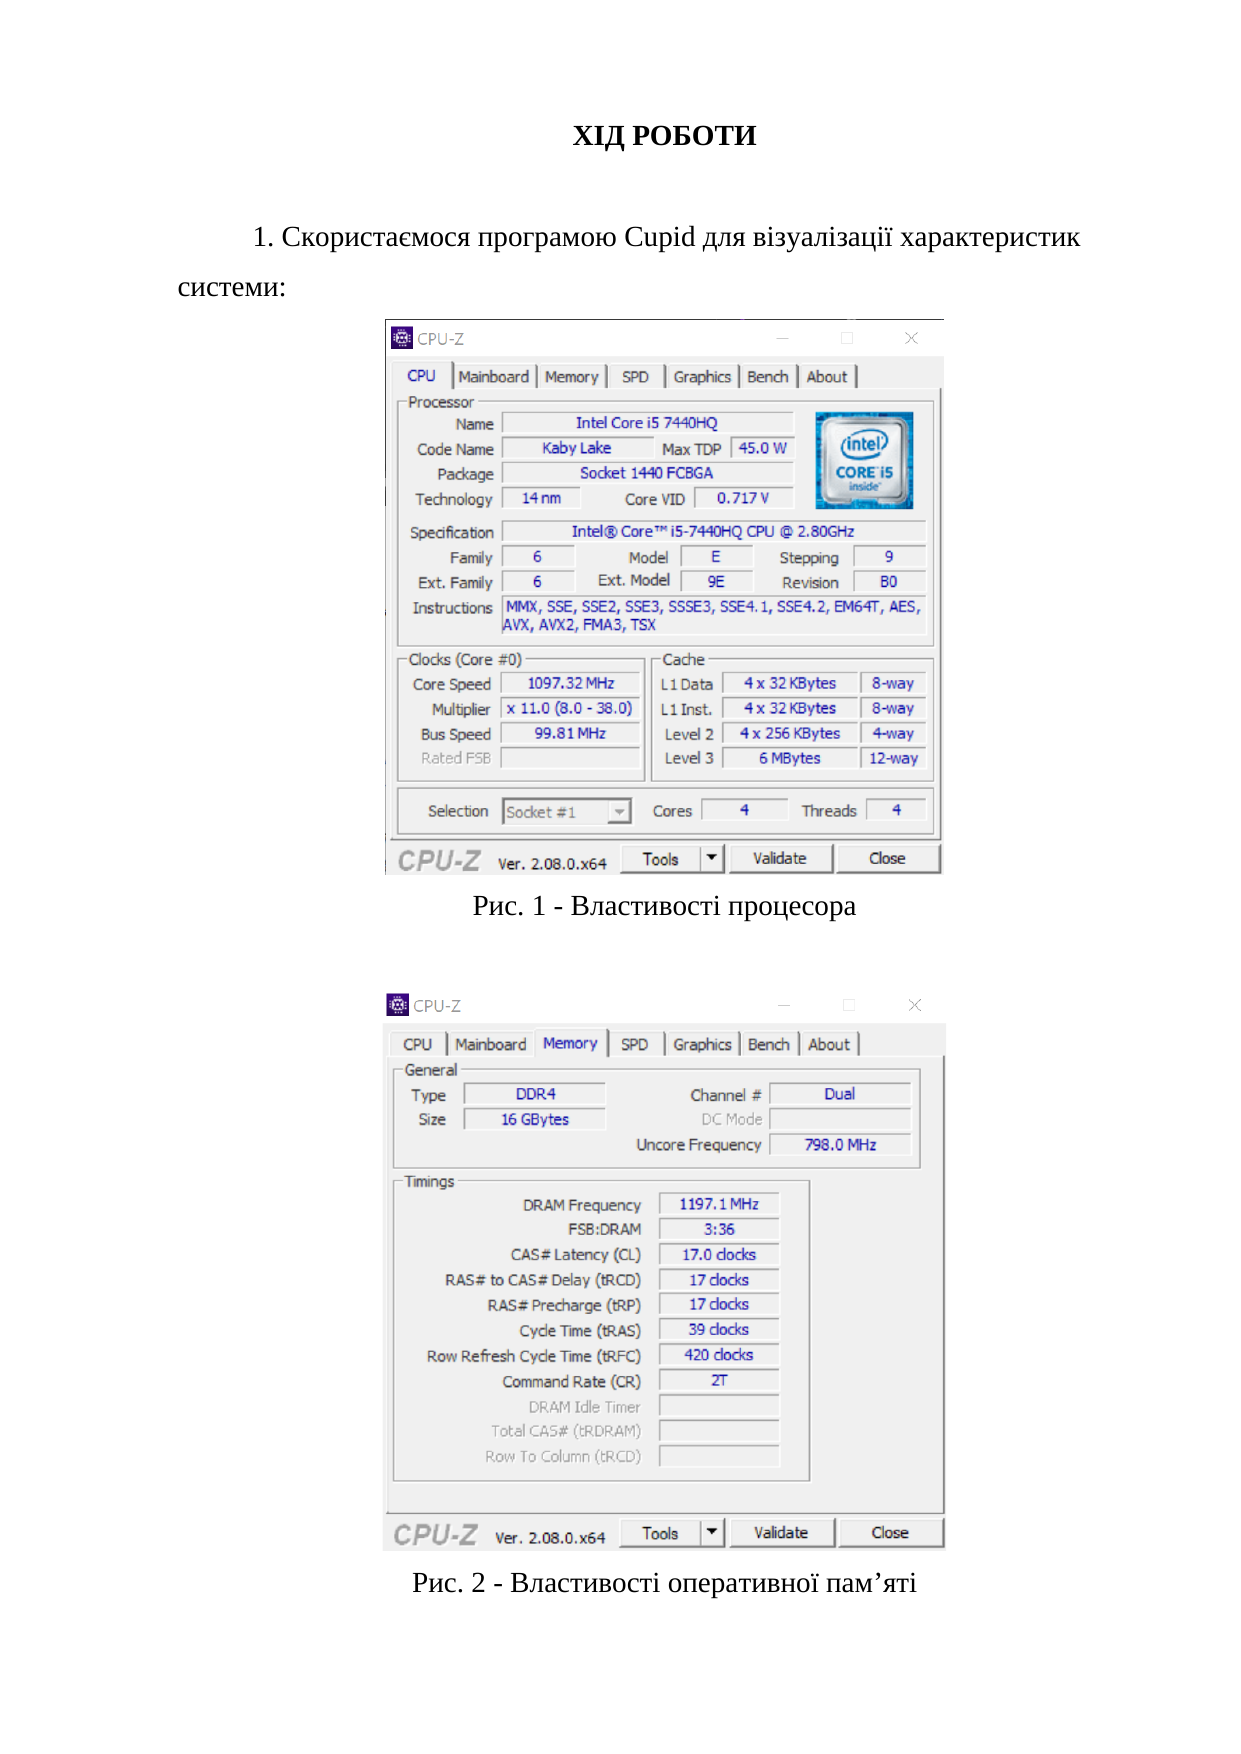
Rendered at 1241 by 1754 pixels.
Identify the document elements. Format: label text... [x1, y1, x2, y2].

picture [382, 989, 947, 1551]
list Скористаємося програмою Cupid для візуалізації характеристик системи: [177, 219, 1152, 303]
text ХІД РОБОТИ [177, 118, 1152, 152]
text Рис. 2 - Властивості оперативної пам’яті [177, 1565, 1152, 1598]
text Рис. 1 - Властивості процесора [177, 888, 1152, 922]
picture [385, 319, 944, 875]
